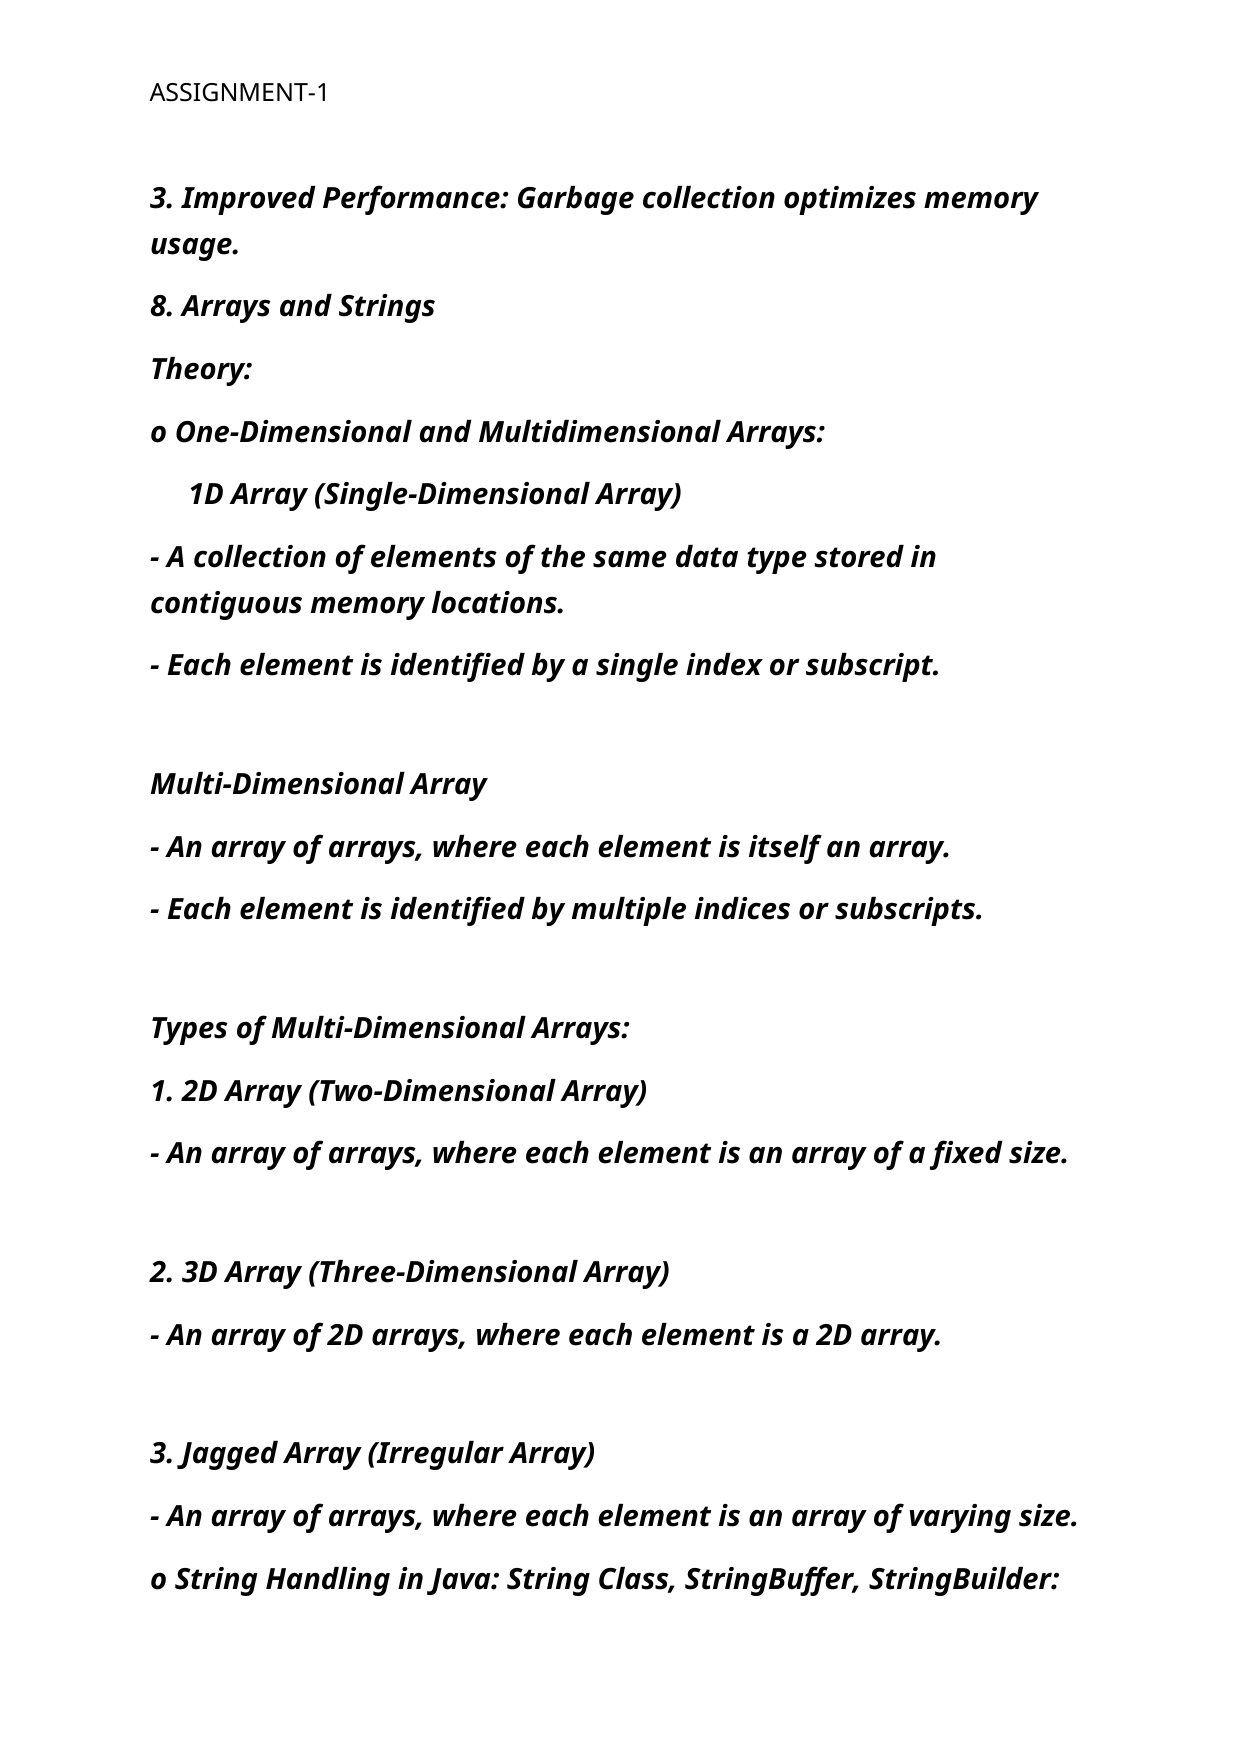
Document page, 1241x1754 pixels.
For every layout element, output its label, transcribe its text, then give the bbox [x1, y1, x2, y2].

text 8. Arrays and Strings [150, 286, 1090, 325]
text Types of Multi-Dimensional Arrays: [150, 1007, 1090, 1047]
text 2. 3D Array (Three-Dimensional Array) [150, 1251, 1090, 1291]
text Multi-Dimensional Array [150, 763, 1090, 803]
text - An array of arrays, where each element is an array of varying size. [150, 1495, 1090, 1535]
text o String Handling in Java: String Class, StringBuffer, StringBuilder: [150, 1558, 1090, 1598]
text o One-Dimensional and Multidimensional Arrays: [150, 411, 1090, 451]
text - Each element is identified by multiple indices or subscripts. [150, 889, 1090, 928]
text 3. Jagged Array (Irregular Array) [150, 1433, 1090, 1472]
text - An array of arrays, where each element is itself an array. [150, 826, 1090, 866]
text - An array of 2D arrays, where each element is a 2D array. [150, 1314, 1090, 1354]
text 1D Array (Single-Dimensional Array) [150, 473, 1090, 513]
text Theory: [150, 348, 1090, 388]
text 1. 2D Array (Two-Dimensional Array) [150, 1070, 1090, 1110]
text - An array of arrays, where each element is an array of a fixed size. [150, 1133, 1090, 1172]
text - Each element is identified by a single index or subscript. [150, 645, 1090, 684]
text 3. Improved Performance: Garbage collection optimizes memory usage. [150, 177, 1090, 263]
text - A collection of elements of the same data type stored in contiguous memory locations. [150, 536, 1090, 622]
